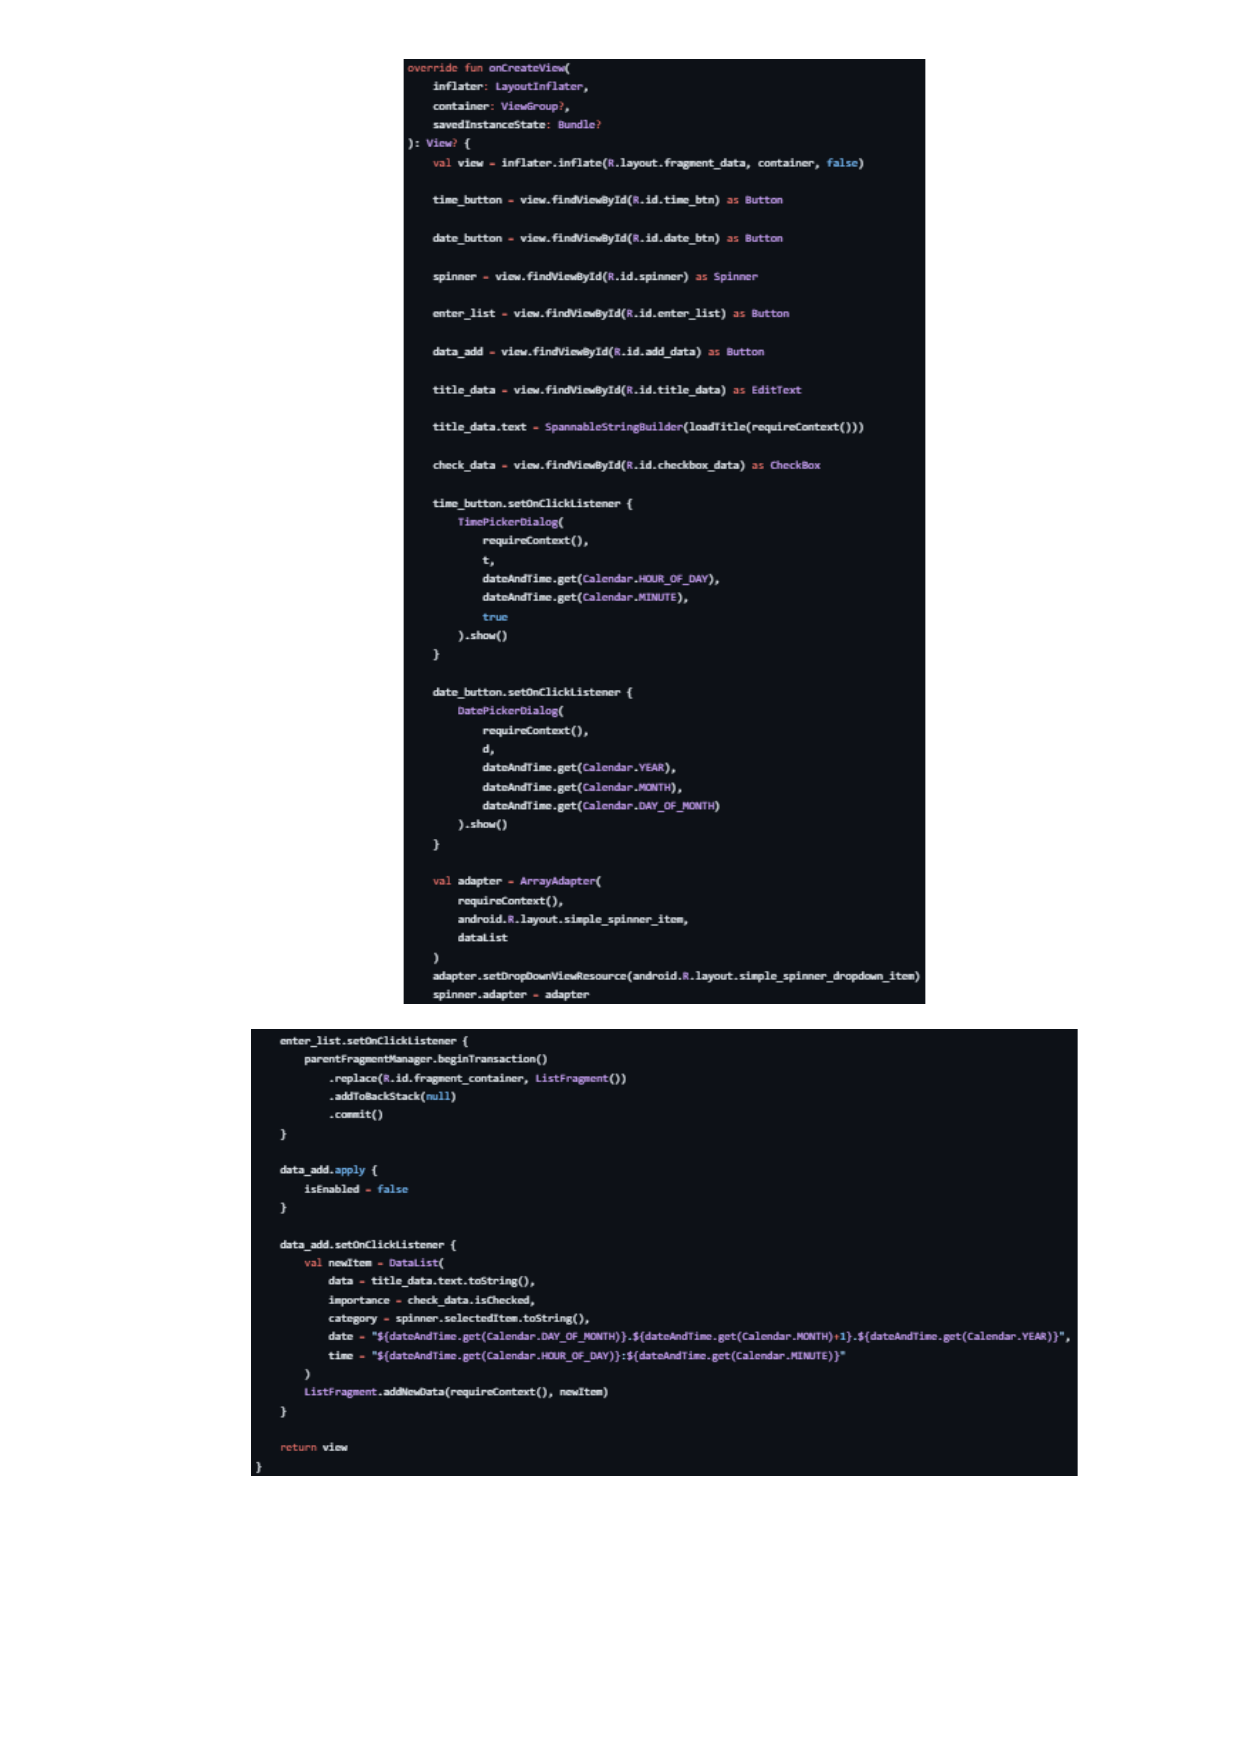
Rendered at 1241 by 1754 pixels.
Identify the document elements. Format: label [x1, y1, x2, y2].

picture [251, 1029, 1078, 1476]
picture [403, 59, 926, 1004]
